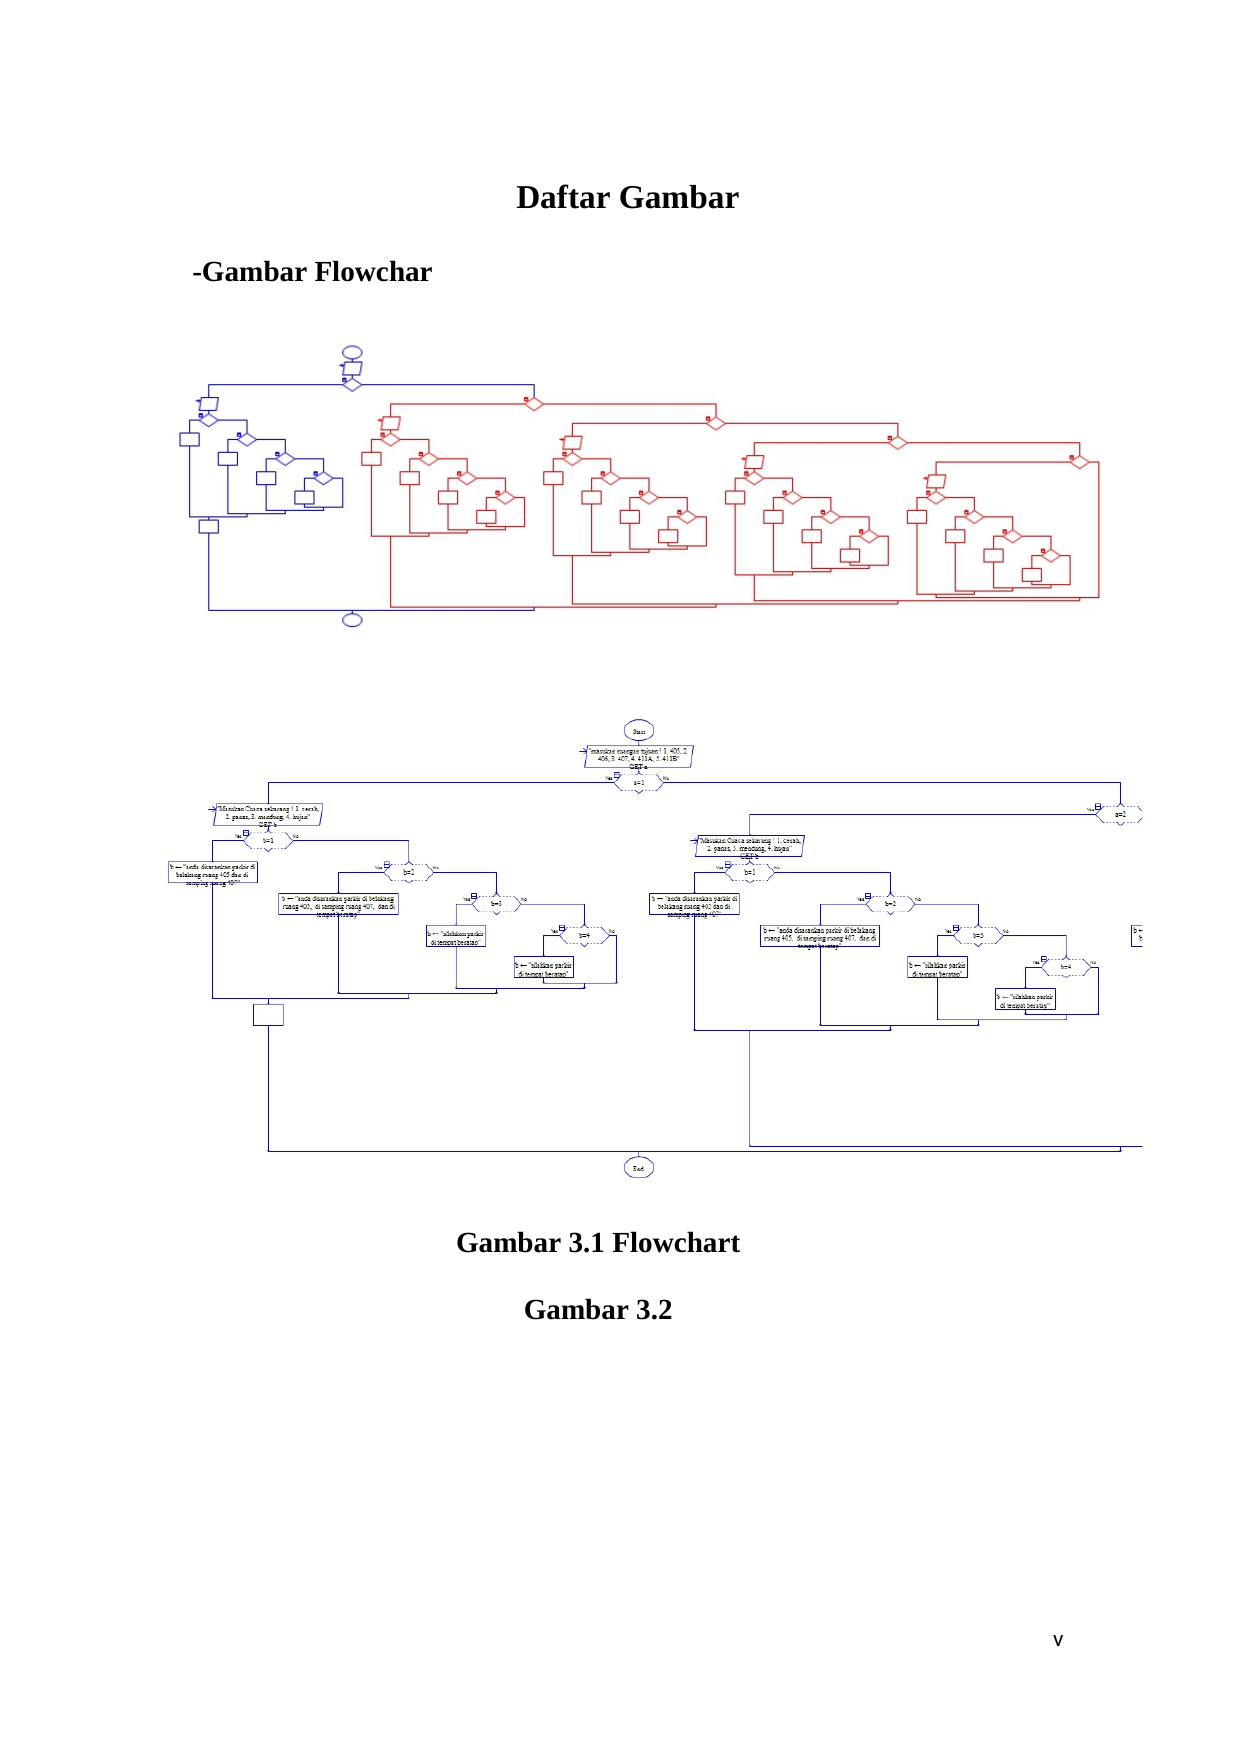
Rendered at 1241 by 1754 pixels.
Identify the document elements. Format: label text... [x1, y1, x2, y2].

text -Gambar Flowchar [177, 254, 1063, 287]
text Daftar Gambar [177, 177, 1063, 216]
picture [154, 339, 1143, 640]
text Gambar 3.2 [118, 1292, 1063, 1326]
picture [154, 710, 1143, 1192]
